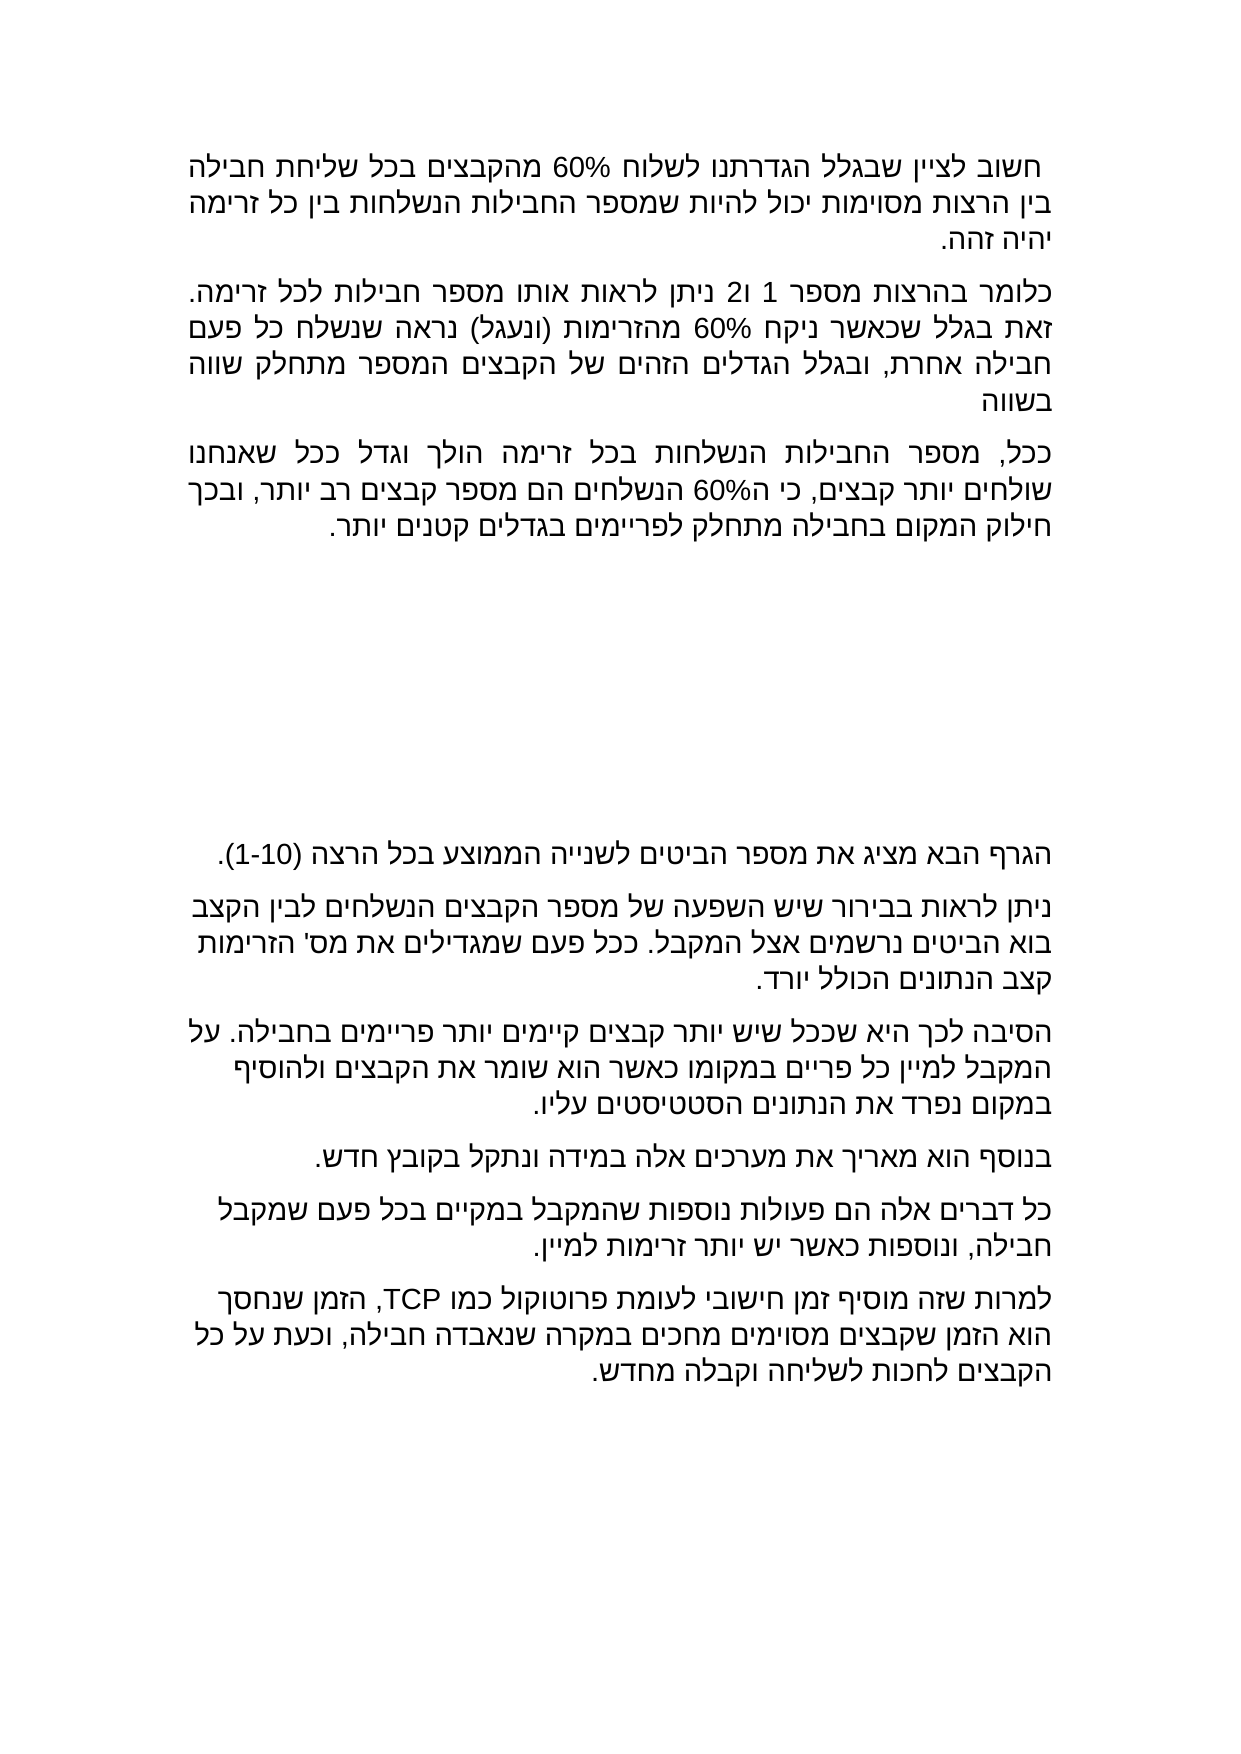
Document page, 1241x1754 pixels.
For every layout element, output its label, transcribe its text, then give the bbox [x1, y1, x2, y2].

text ניתן לראות בבירור שיש השפעה של מספר הקבצים הנשלחים לבין הקצב בוא הביטים נרשמים אצל המקבל. ככל פעם שמגדילים את מס' הזרימות קצב הנתונים הכולל יורד. [187, 890, 1053, 996]
text הסיבה לכך היא שככל שיש יותר קבצים קיימים יותר פריימים בחבילה. על המקבל למיין כל פריים במקומו כאשר הוא שומר את הקבצים ולהוסיף במקום נפרד את הנתונים הסטטיסטים עליו. [187, 1015, 1053, 1121]
text בנוסף הוא מאריך את מערכים אלה במידה ונתקל בקובץ חדש. [187, 1140, 1053, 1173]
text ככל, מספר החבילות הנשלחות בכל זרימה הולך וגדל ככל שאנחנו שולחים יותר קבצים, כי ה60% הנשלחים הם מספר קבצים רב יותר, ובכך חילוק המקום בחבילה מתחלק לפריימים בגדלים קטנים יותר. [187, 436, 1053, 542]
text למרות שזה מוסיף זמן חישובי לעומת פרוטוקול כמו TCP, הזמן שנחסך הוא הזמן שקבצים מסוימים מחכים במקרה שנאבדה חבילה, וכעת על כל הקבצים לחכות לשליחה וקבלה מחדש. [187, 1282, 1053, 1388]
text חשוב לציין שבגלל הגדרתנו לשלוח 60% מהקבצים בכל שליחת חבילה בין הרצות מסוימות יכול להיות שמספר החבילות הנשלחות בין כל זרימה יהיה זהה. [187, 150, 1053, 256]
text כלומר בהרצות מספר 1 ו2 ניתן לראות אותו מספר חבילות לכל זרימה. זאת בגלל שכאשר ניקח 60% מהזרימות (ונעגל) נראה שנשלח כל פעם חבילה אחרת, ובגלל הגדלים הזהים של הקבצים המספר מתחלק שווה בשווה [187, 275, 1053, 417]
text כל דברים אלה הם פעולות נוספות שהמקבל במקיים בכל פעם שמקבל חבילה, ונוספות כאשר יש יותר זרימות למיין. [187, 1193, 1053, 1262]
text הגרף הבא מציג את מספר הביטים לשנייה הממוצע בכל הרצה (1-10). [187, 837, 1053, 871]
